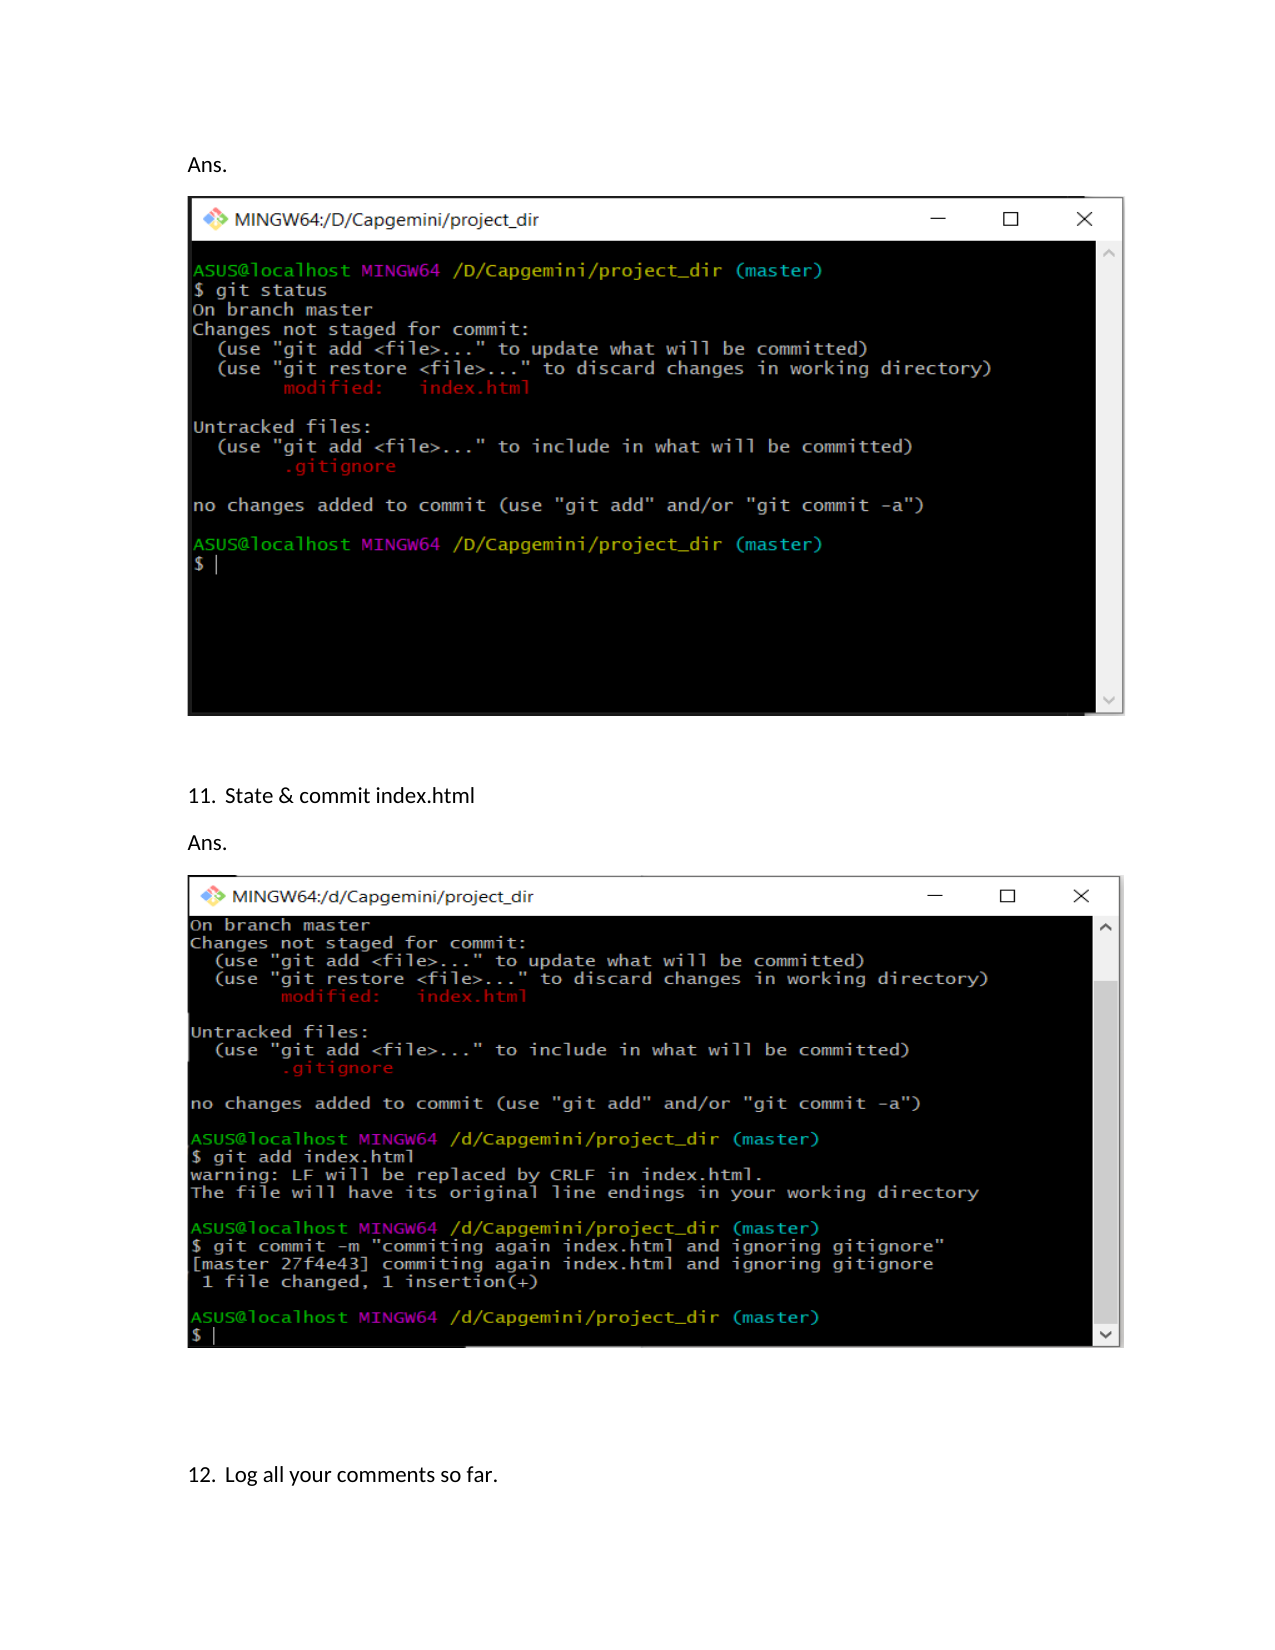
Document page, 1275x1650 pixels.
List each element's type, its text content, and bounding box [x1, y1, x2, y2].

picture [187, 196, 1125, 716]
list State & commit index.html [187, 781, 1125, 809]
picture [187, 875, 1124, 1348]
text Ans. [187, 150, 1125, 178]
text Ans. [187, 828, 1125, 856]
list Log all your comments so far. [187, 1460, 1125, 1488]
